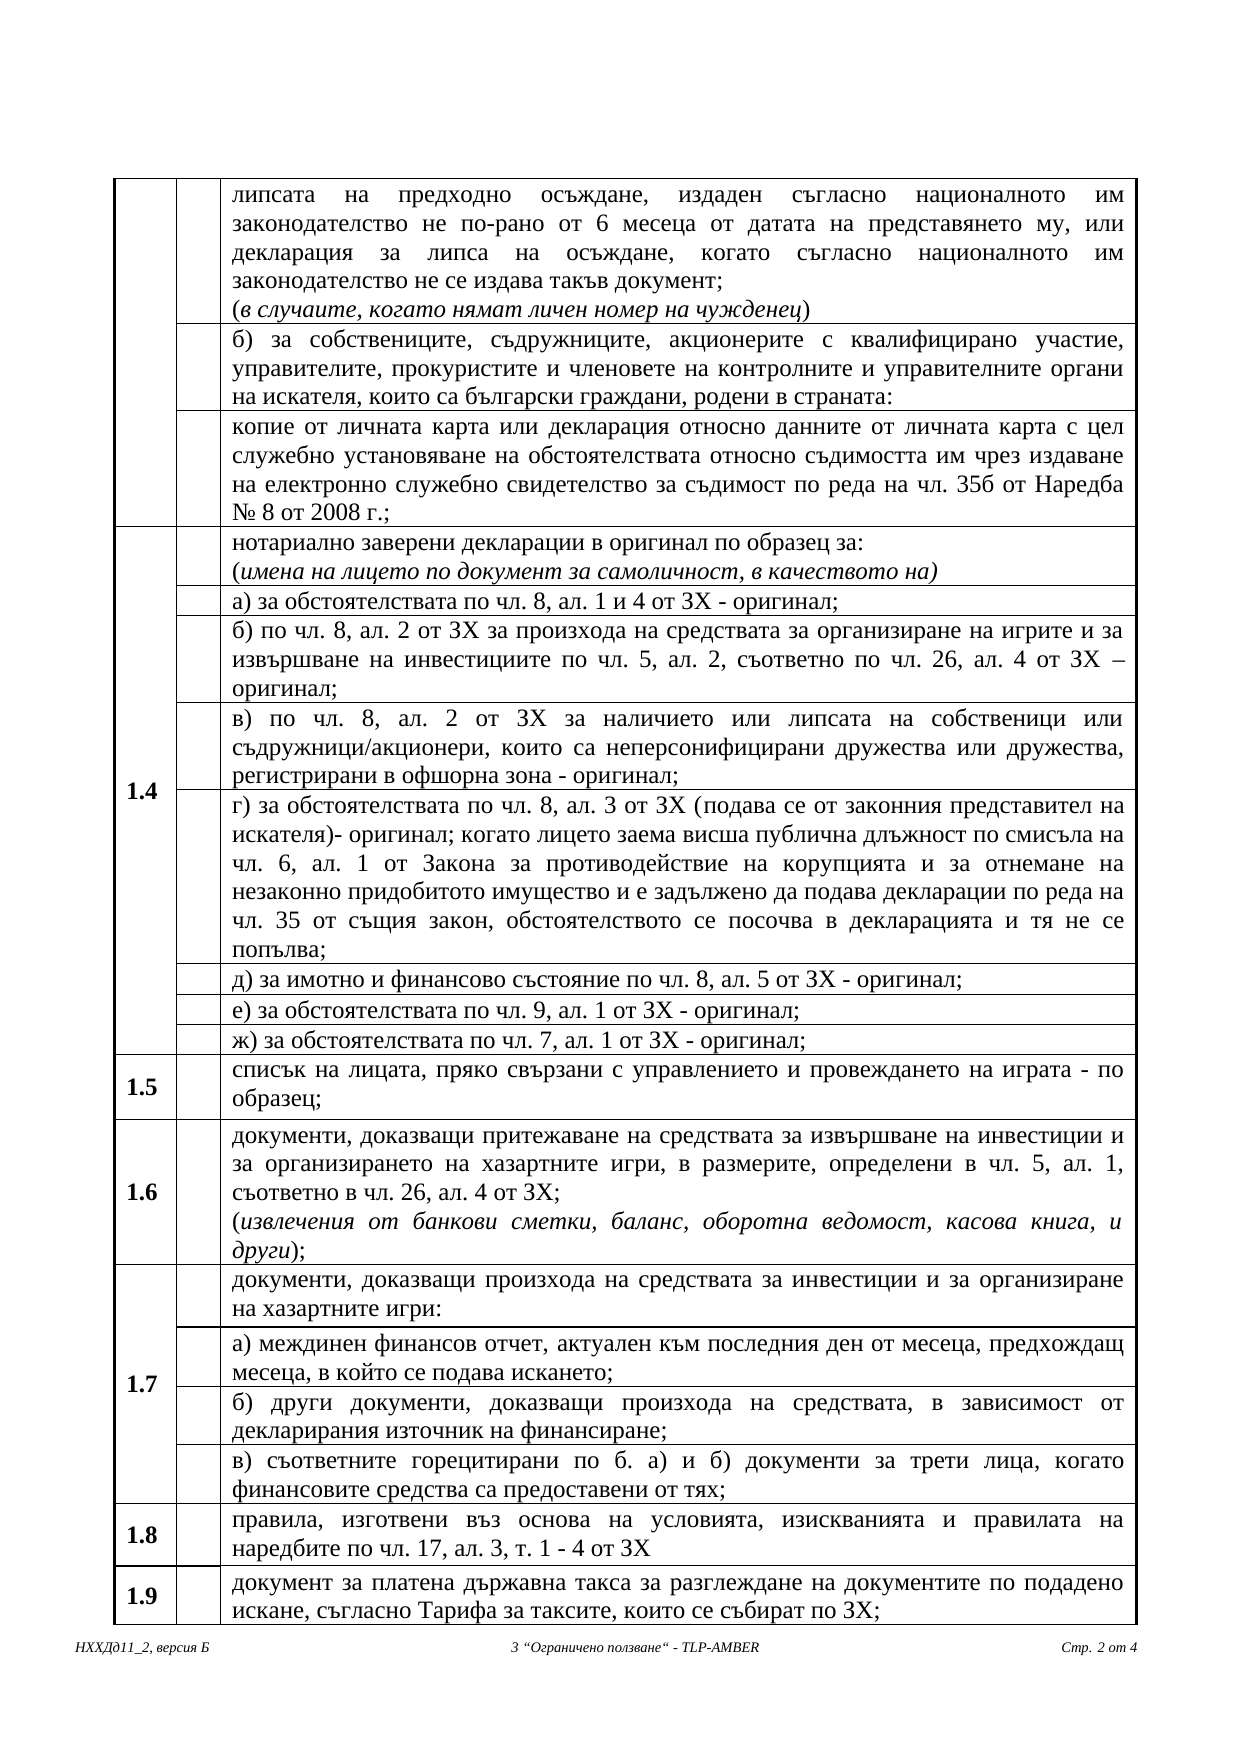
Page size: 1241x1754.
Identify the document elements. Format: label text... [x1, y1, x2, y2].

table_cell [177, 1265, 220, 1326]
table_cell б) по чл. 8, ал. 2 от ЗХ за произхода на средствата за организиране на игрите и за извършване на инвестициите по чл. 5, ал. 2, съответно по чл. 26, ал. 4 от ЗХ – оригинал; [221, 616, 1135, 702]
table_cell [177, 616, 220, 702]
table_cell [177, 790, 220, 963]
table_cell г) за обстоятелствата по чл. 8, ал. 3 от ЗХ (подава се от законния представител на искателя)- оригинал; когато лицето заема висша публична длъжност по смисъла на чл. 6, ал. 1 от Закона за противодействие на корупцията и за отнемане на незаконно придобитото имущество и е задължено да подава декларации по реда на чл. 35 от същия закон, обстоятелството се посочва в декларацията и тя не се попълва; [221, 790, 1135, 963]
table_cell в) по чл. 8, ал. 2 от ЗХ за наличието или липсата на собственици или съдружници/акционери, които са неперсонифицирани дружества или дружества, регистрирани в офшорна зона - оригинал; [221, 703, 1135, 789]
table_cell [177, 324, 220, 410]
table_cell правила, изготвени въз основа на условията, изискванията и правилата на наредбите по чл. 17, ал. 3, т. 1 - 4 от ЗХ [221, 1504, 1135, 1565]
table_cell б) за собствениците, съдружниците, акционерите с квалифицирано участие, управителите, прокуристите и членовете на контролните и управителните органи на искателя, които са български граждани, родени в страната: [221, 324, 1135, 410]
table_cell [221, 179, 1135, 323]
table_cell документи, доказващи произхода на средствата за инвестиции и за организиране на хазартните игри: [221, 1265, 1135, 1326]
table_cell е) за обстоятелствата по чл. 9, ал. 1 от ЗХ - оригинал; [221, 995, 1135, 1024]
table_cell 1.5 [116, 1055, 176, 1119]
table_cell [177, 1055, 220, 1119]
table_cell [177, 1445, 220, 1503]
table_cell копие от личната карта или декларация относно данните от личната карта с цел служебно установяване на обстоятелствата относно съдимостта им чрез издаване на електронно служебно свидетелство за съдимост по реда на чл. 35б от Наредба № 8 от 2008 г.; [221, 411, 1135, 526]
table_cell 1.9 [116, 1567, 176, 1624]
table_cell нотариално заверени декларации в оригинал по образец за: (имена на лицето по документ за самоличност, в качеството на) [221, 527, 1135, 585]
table_cell [177, 964, 220, 994]
table_cell документ за платена държавна такса за разглеждане на документите по подадено искане, съгласно Тарифа за таксите, които се събират по ЗХ; [221, 1566, 1135, 1624]
table_cell б) други документи, доказващи произхода на средствата, в зависимост от декларирания източник на финансиране; [221, 1387, 1135, 1444]
table_cell списък на лицата, пряко свързани с управлението и провеждането на играта - по образец; [221, 1055, 1135, 1119]
table_cell а) междинен финансов отчет, актуален към последния ден от месеца, предхождащ месеца, в който се подава искането; [221, 1328, 1135, 1386]
table_cell 1.7 [116, 1265, 176, 1503]
table_cell [177, 411, 220, 526]
table_cell [177, 1567, 220, 1624]
table_cell 1.6 [116, 1120, 176, 1263]
table_cell [177, 1120, 220, 1263]
table_cell [177, 586, 220, 614]
table_cell [177, 1387, 220, 1444]
table_cell [177, 1025, 220, 1053]
table_cell [177, 179, 220, 323]
table_cell документи, доказващи притежаване на средствата за извършване на инвестиции и за организирането на хазартните игри, в размерите, определени в чл. 5, ал. 1, съответно в чл. 26, ал. 4 от ЗХ; (извлечения от банкови сметки, баланс, оборотна ведомост, касова книга, и други); [221, 1120, 1135, 1263]
table_cell [177, 995, 220, 1024]
table_cell [177, 703, 220, 789]
table_cell 1.8 [116, 1504, 176, 1565]
table_cell [177, 1504, 220, 1565]
table_cell д) за имотно и финансово състояние по чл. 8, ал. 5 от ЗХ - оригинал; [221, 964, 1135, 994]
table_cell ж) за обстоятелствата по чл. 7, ал. 1 от ЗХ - оригинал; [221, 1025, 1135, 1053]
table_cell в) съответните горецитирани по б. а) и б) документи за трети лица, когато финансовите средства са предоставени от тях; [221, 1445, 1135, 1503]
table_cell [177, 1328, 220, 1386]
table_cell [177, 527, 220, 585]
table_cell а) за обстоятелствата по чл. 8, ал. 1 и 4 от ЗХ - оригинал; [221, 586, 1135, 614]
table_cell 1.4 [116, 527, 176, 1053]
